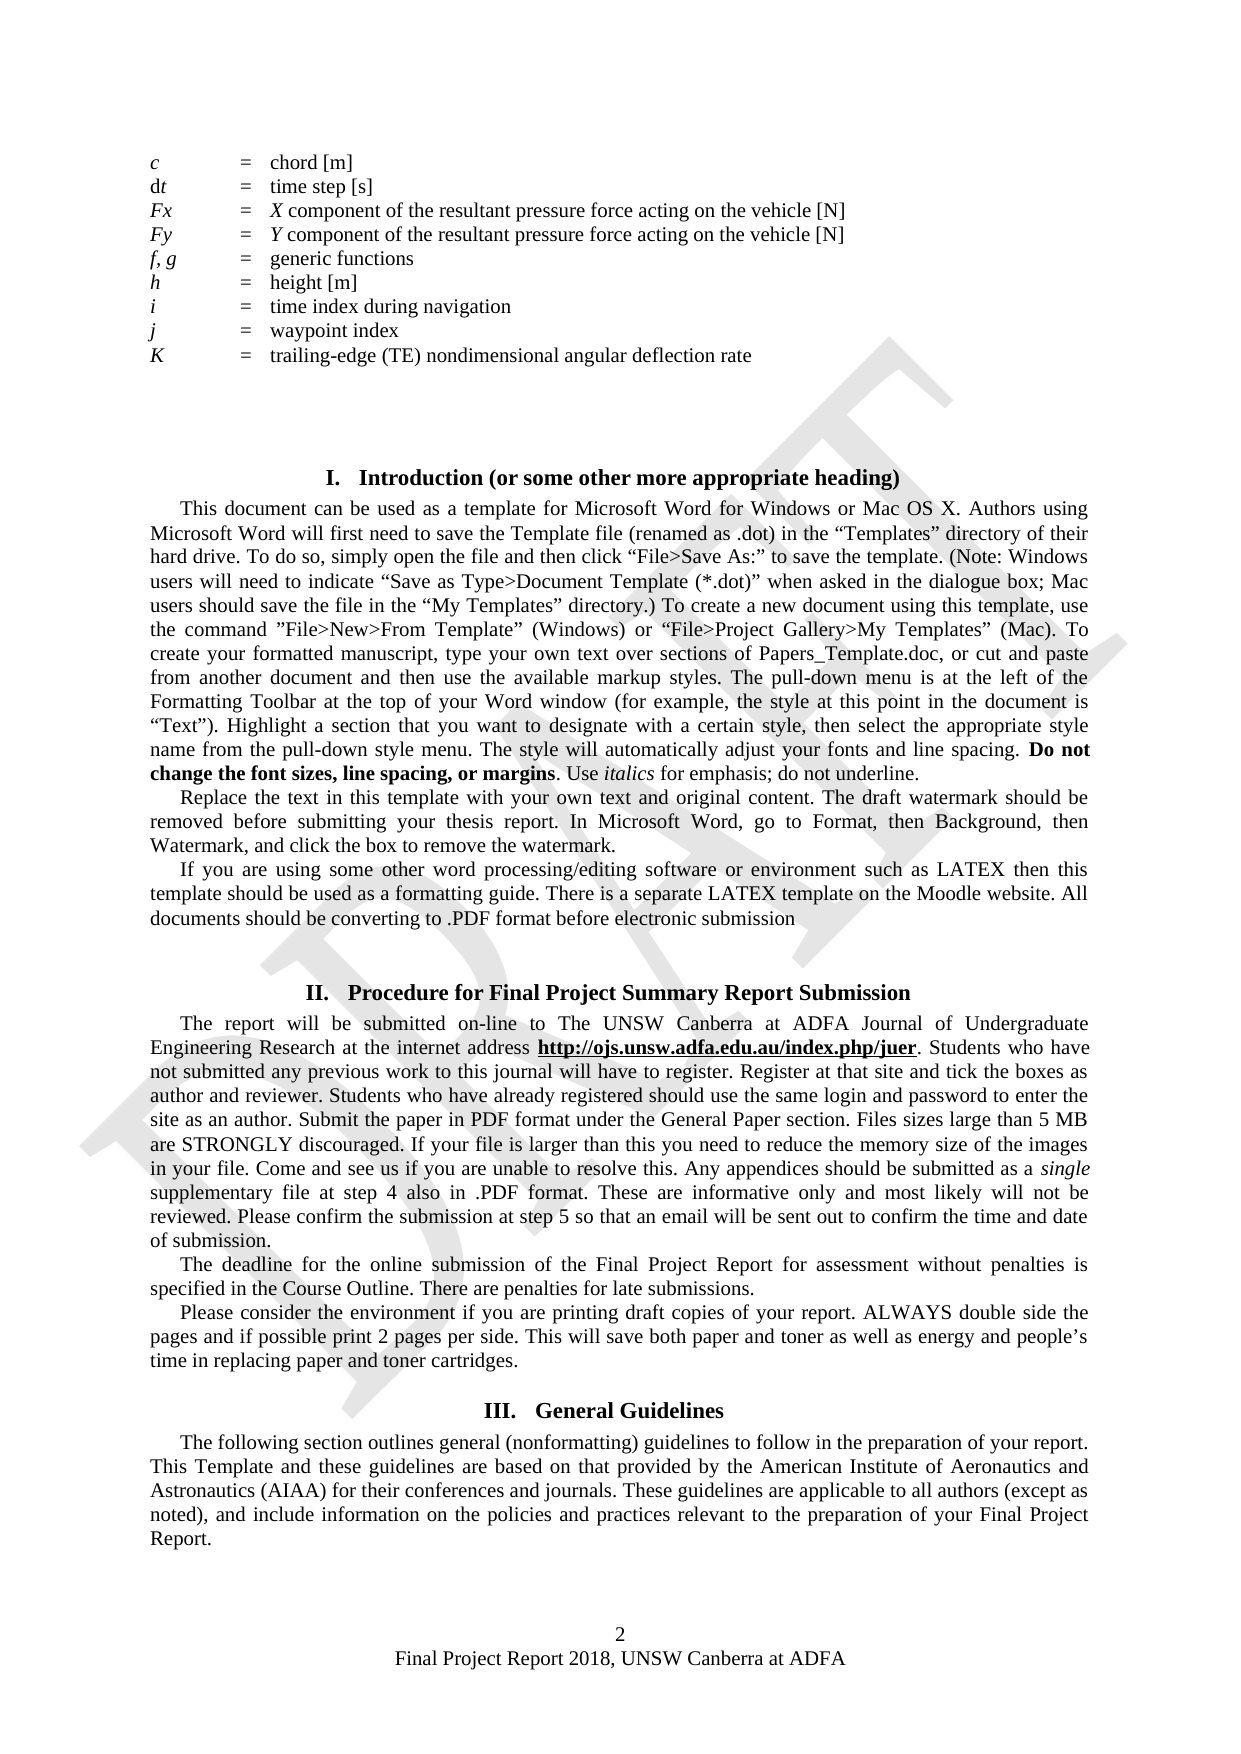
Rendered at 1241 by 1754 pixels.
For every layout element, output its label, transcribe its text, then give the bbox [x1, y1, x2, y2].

subtitle Introduction (or some other more appropriate heading) [150, 464, 1090, 490]
text Fx = X component of the resultant pressure force acting on the vehicle [N] [150, 198, 1090, 222]
text The following section outlines general (nonformatting) guidelines to follow in the preparation of your report. This Template and these guidelines are based on that provided by the American Institute of Aeronautics and Astronautics (AIAA) for their conferences and journals. These guidelines are applicable to all authors (except as noted), and include information on the policies and practices relevant to the preparation of your Final Project Report. [150, 1430, 1090, 1550]
subtitle General Guidelines [150, 1397, 1090, 1423]
text j = waypoint index [150, 318, 1090, 342]
text dt = time step [s] [150, 174, 1090, 198]
text f, g = generic functions [150, 246, 1090, 270]
text If you are using some other word processing/editing software or environment such as LATEX then this template should be used as a formatting guide. There is a separate LATEX template on the Moodle website. All documents should be converting to .PDF format before electronic submission [150, 857, 1090, 929]
text i = time index during navigation [150, 294, 1090, 318]
text c = chord [m] [150, 150, 1090, 174]
text Replace the text in this template with your own text and original content. The draft watermark should be removed before submitting your thesis report. In Microsoft Word, go to Format, then Background, then Watermark, and click the box to remove the watermark. [150, 785, 1090, 857]
text The deadline for the online submission of the Final Project Report for assessment without penalties is specified in the Course Outline. There are penalties for late submissions. [150, 1252, 1090, 1300]
text Fy = Y component of the resultant pressure force acting on the vehicle [N] [150, 222, 1090, 246]
text Please consider the environment if you are printing draft copies of your report. ALWAYS double side the pages and if possible print 2 pages per side. This will save both paper and toner as well as energy and people’s time in replacing paper and toner cartridges. [150, 1300, 1090, 1372]
subtitle Procedure for Final Project Summary Report Submission [150, 978, 1090, 1005]
text This document can be used as a template for Microsoft Word for Windows or Mac OS X. Authors using Microsoft Word will first need to save the Template file (renamed as .dot) in the “Templates” directory of their hard drive. To do so, simply open the file and then click “File>Save As:” to save the template. (Note: Windows users will need to indicate “Save as Type>Document Template (*.dot)” when asked in the dialogue box; Mac users should save the file in the “My Templates” directory.) To create a new document using this template, use the command ”File>New>From Template” (Windows) or “File>Project Gallery>My Templates” (Mac). To create your formatted manuscript, type your own text over sections of Papers_Template.doc, or cut and paste from another document and then use the available markup styles. The pull-down menu is at the left of the Formatting Toolbar at the top of your Word window (for example, the style at this point in the document is “Text”). Highlight a section that you want to designate with a certain style, then select the appropriate style name from the pull-down style menu. The style will automatically adjust your fonts and line spacing. Do not change the font sizes, line spacing, or margins. Use italics for emphasis; do not underline. [150, 496, 1090, 785]
text K = trailing-edge (TE) nondimensional angular deflection rate [150, 342, 1090, 367]
text The report will be submitted on-line to The UNSW Canberra at ADFA Journal of Undergraduate Engineering Research at the internet address http://ojs.unsw.adfa.edu.au/index.php/juer. Students who have not submitted any previous work to this journal will have to register. Register at that site and tick the boxes as author and reviewer. Students who have already registered should use the same login and password to enter the site as an author. Submit the paper in PDF format under the General Paper section. Files sizes large than 5 MB are STRONGLY discouraged. If your file is larger than this you need to reduce the memory size of the images in your file. Come and see us if you are unable to resolve this. Any appendices should be submitted as a single supplementary file at step 4 also in .PDF format. These are informative only and most likely will not be reviewed. Please confirm the submission at step 5 so that an email will be sent out to confirm the time and date of submission. [150, 1011, 1090, 1252]
text h = height [m] [150, 270, 1090, 294]
